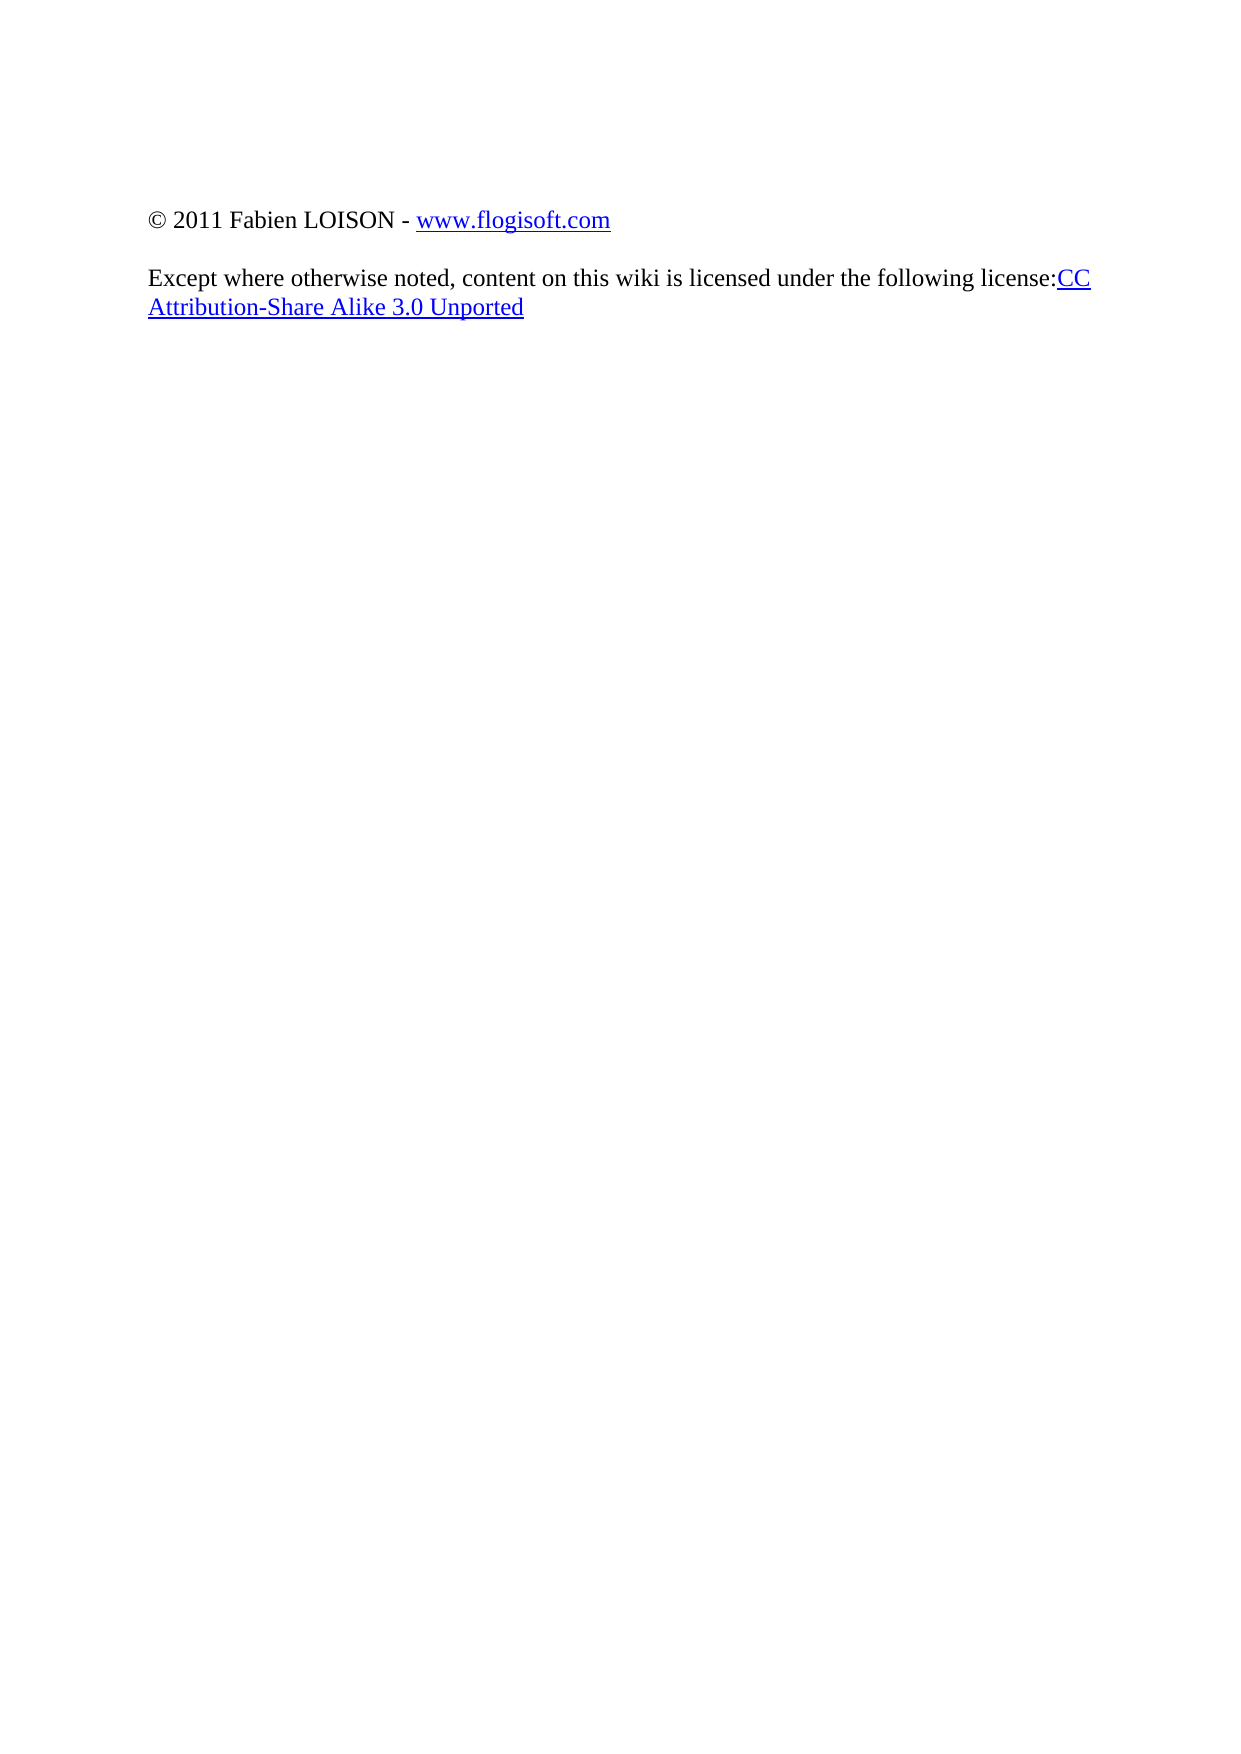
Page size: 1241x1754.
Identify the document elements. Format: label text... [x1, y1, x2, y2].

text Except where otherwise noted, content on this wiki is licensed under the following license:CC Attribution-Share Alike 3.0 Unported [148, 263, 1093, 321]
text © 2011 Fabien LOISON - www.flogisoft.com [148, 206, 1093, 234]
